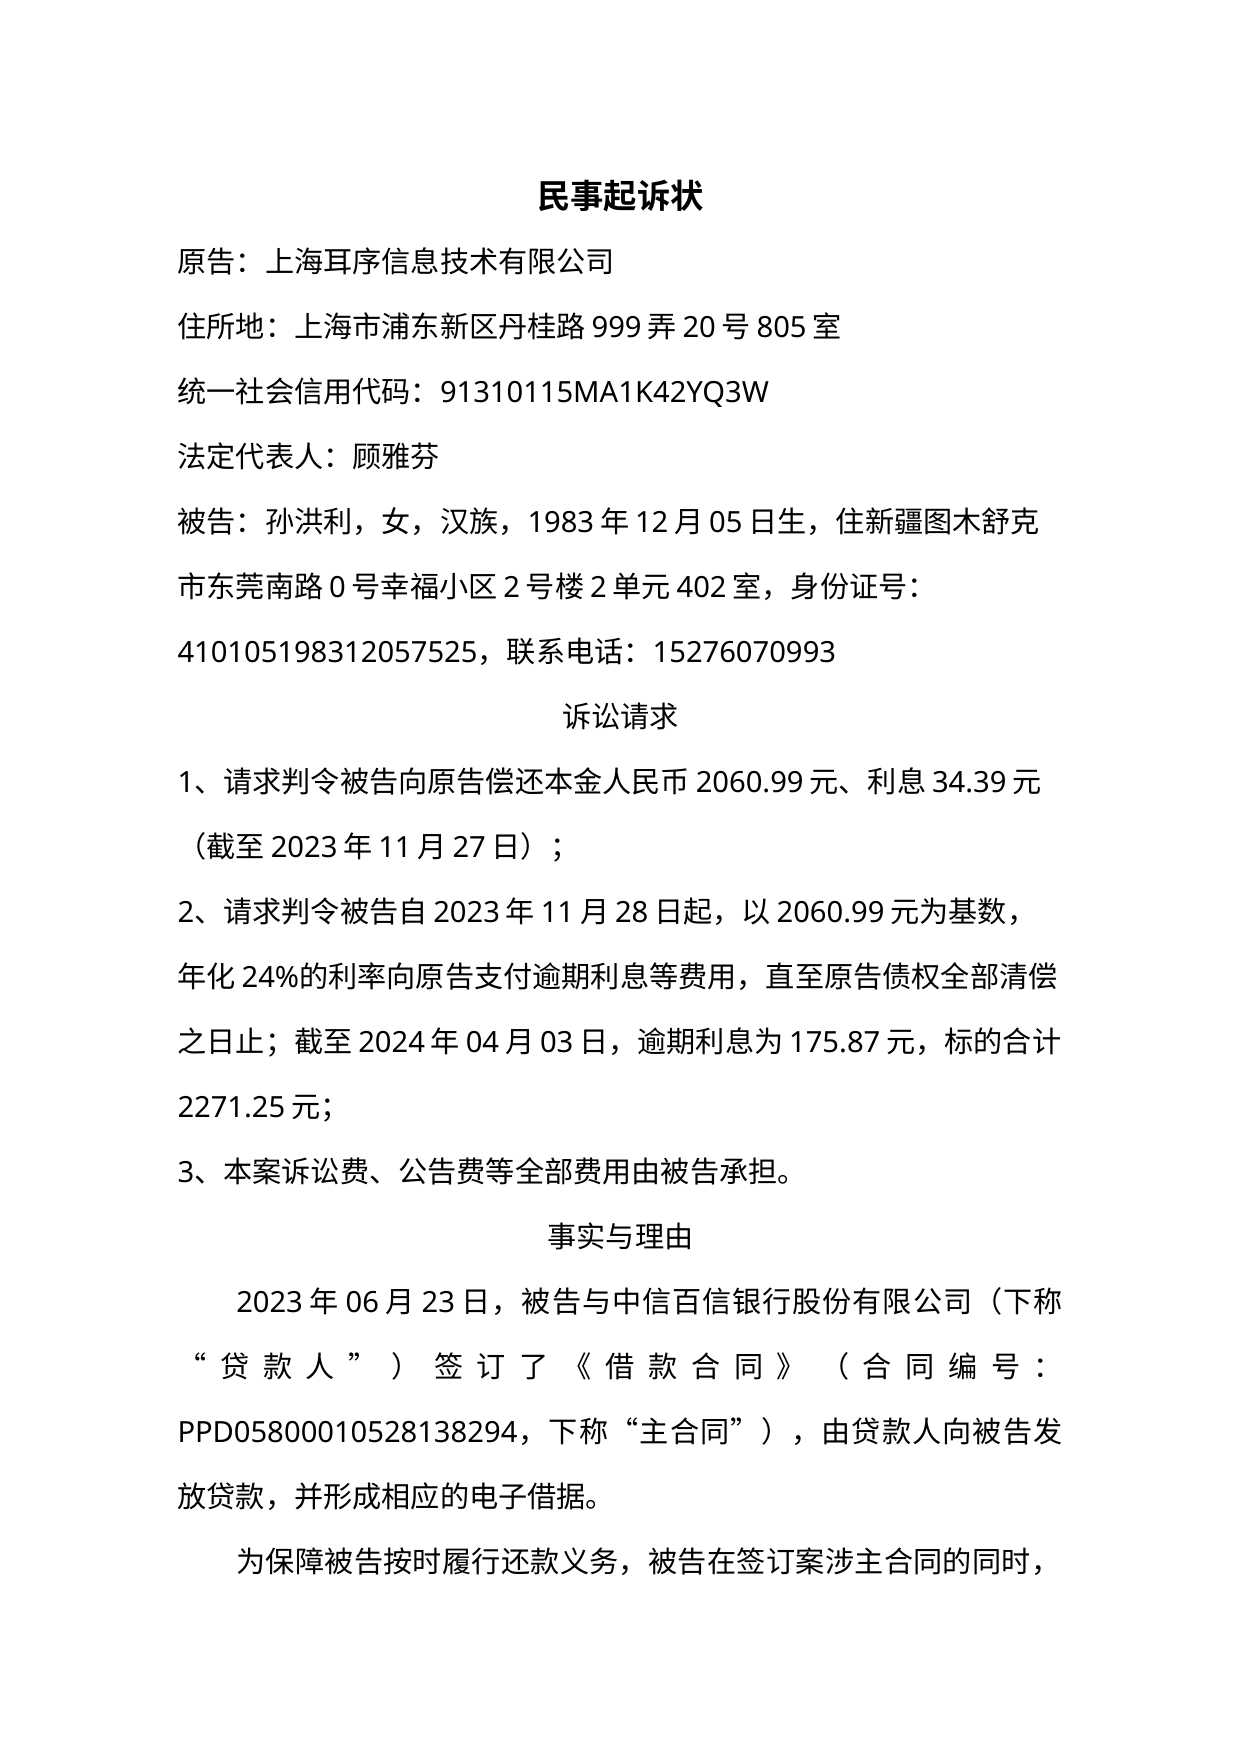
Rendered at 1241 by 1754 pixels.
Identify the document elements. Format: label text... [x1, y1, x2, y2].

text 2023年06月23日，被告与中信百信银行股份有限公司（下称“贷款人”）签订了《借款合同》（合同编号：PPD05800010528138294，下称“主合同”），由贷款人向被告发放贷款，并形成相应的电子借据。 [177, 1267, 1063, 1527]
text 统一社会信用代码：91310115MA1K42YQ3W [177, 357, 1063, 422]
text 2、请求判令被告自2023年11月28日起，以2060.99元为基数，年化24%的利率向原告支付逾期利息等费用，直至原告债权全部清偿之日止；截至2024年04月03日，逾期利息为175.87元，标的合计2271.25元； [177, 877, 1063, 1137]
text 3、本案诉讼费、公告费等全部费用由被告承担。 [177, 1137, 1063, 1202]
text 事实与理由 [177, 1202, 1063, 1267]
text 被告：孙洪利，女，汉族，1983年12月05日生，住新疆图木舒克市东莞南路0号幸福小区2号楼2单元402室，身份证号：410105198312057525，联系电话：15276070993 [177, 487, 1063, 682]
text 法定代表人：顾雅芬 [177, 422, 1063, 487]
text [177, 1527, 1063, 1592]
text 1、请求判令被告向原告偿还本金人民币2060.99元、利息34.39元（截至2023年11月27日）； [177, 747, 1063, 877]
text 原告：上海耳序信息技术有限公司 [177, 227, 1063, 292]
text 诉讼请求 [177, 682, 1063, 747]
text 民事起诉状 [177, 162, 1063, 227]
text 住所地：上海市浦东新区丹桂路999弄20号805室 [177, 292, 1063, 357]
